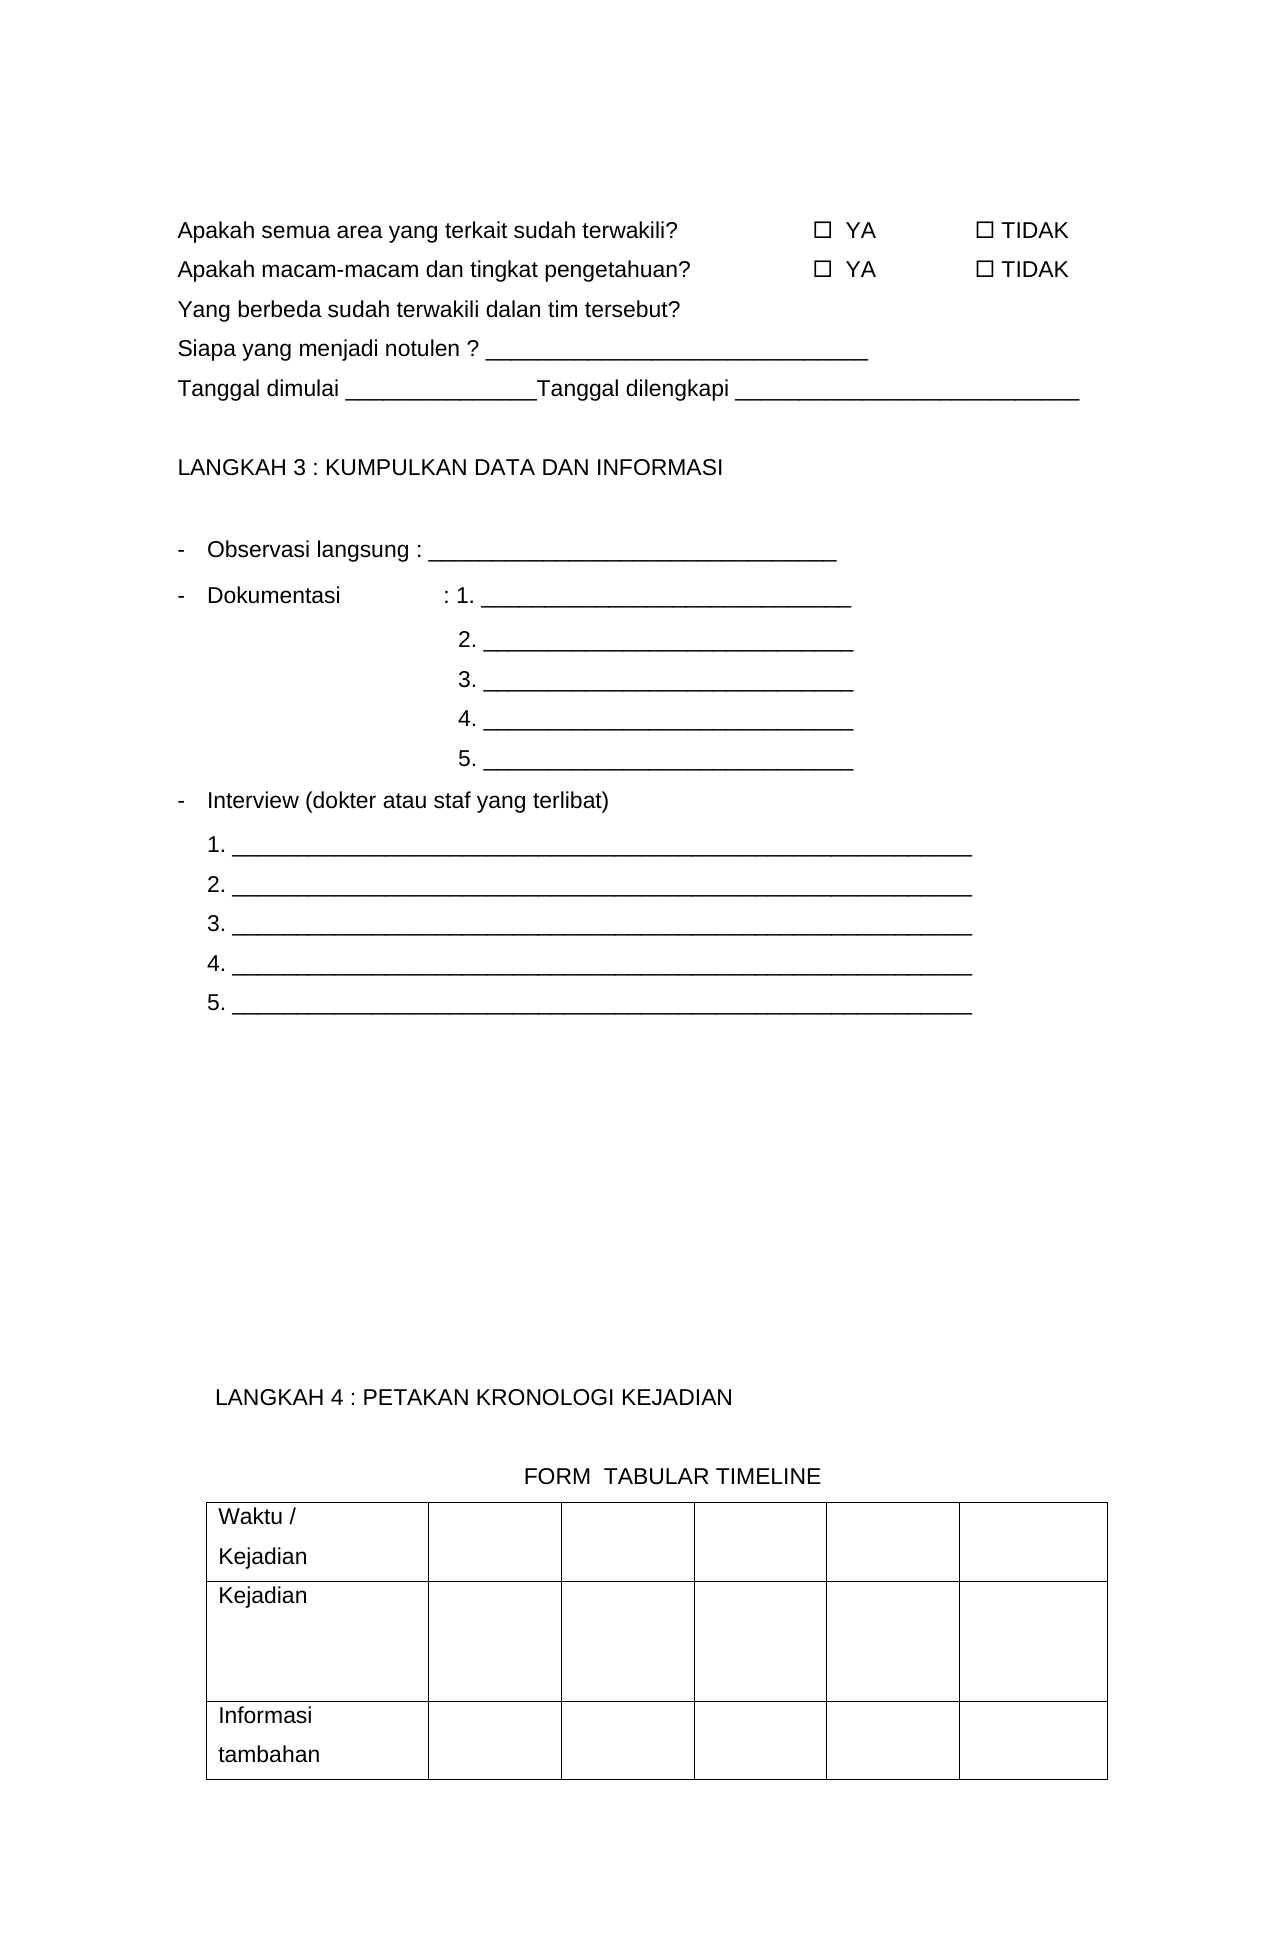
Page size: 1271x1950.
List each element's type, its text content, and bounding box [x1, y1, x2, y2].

table_cell [827, 1582, 959, 1701]
table_header [827, 1503, 959, 1581]
table_header [429, 1503, 561, 1581]
text LANGKAH 3 : KUMPULKAN DATA DAN INFORMASI [177, 453, 1123, 480]
table_cell [695, 1702, 826, 1779]
table_cell [960, 1582, 1107, 1701]
text 5. _____________________________ [458, 745, 1123, 771]
text 4. _____________________________ [458, 705, 1123, 732]
text 4. __________________________________________________________ [207, 949, 1123, 976]
text 3. _____________________________ [458, 666, 1123, 692]
text 5. __________________________________________________________ [207, 989, 1123, 1015]
table_cell [429, 1582, 561, 1701]
text Apakah semua area yang terkait sudah terwakili? YA TIDAK [177, 217, 1123, 243]
table_cell [827, 1702, 959, 1779]
text 2. __________________________________________________________ [207, 871, 1123, 897]
text 1. __________________________________________________________ [207, 831, 1123, 857]
text Apakah macam-macam dan tingkat pengetahuan? YA TIDAK [177, 256, 1123, 282]
text Yang berbeda sudah terwakili dalan tim tersebut? [177, 296, 1123, 322]
table_cell [960, 1702, 1107, 1779]
table_cell [429, 1702, 561, 1779]
text FORM TABULAR TIMELINE [222, 1463, 1123, 1489]
text LANGKAH 4 : PETAKAN KRONOLOGI KEJADIAN [215, 1384, 1123, 1410]
table_header [695, 1503, 826, 1581]
table_cell Informasi tambahan [207, 1702, 428, 1779]
table_header Waktu / Kejadian [207, 1503, 428, 1581]
table_cell [562, 1582, 694, 1701]
table_header [960, 1503, 1107, 1581]
table_cell [562, 1702, 694, 1779]
text 2. _____________________________ [458, 626, 1123, 653]
text 3. __________________________________________________________ [207, 910, 1123, 936]
list Interview (dokter atau staf yang terlibat) [177, 784, 1123, 815]
text Siapa yang menjadi notulen ? ______________________________ [177, 335, 1123, 361]
table_header [562, 1503, 694, 1581]
list Observasi langsung : ________________________________ [177, 532, 1123, 564]
table_cell Kejadian [207, 1582, 428, 1701]
text Tanggal dimulai _______________Tanggal dilengkapi ___________________________ [177, 374, 1123, 401]
table_cell [695, 1582, 826, 1701]
list Dokumentasi : 1. _____________________________ [177, 579, 1123, 611]
